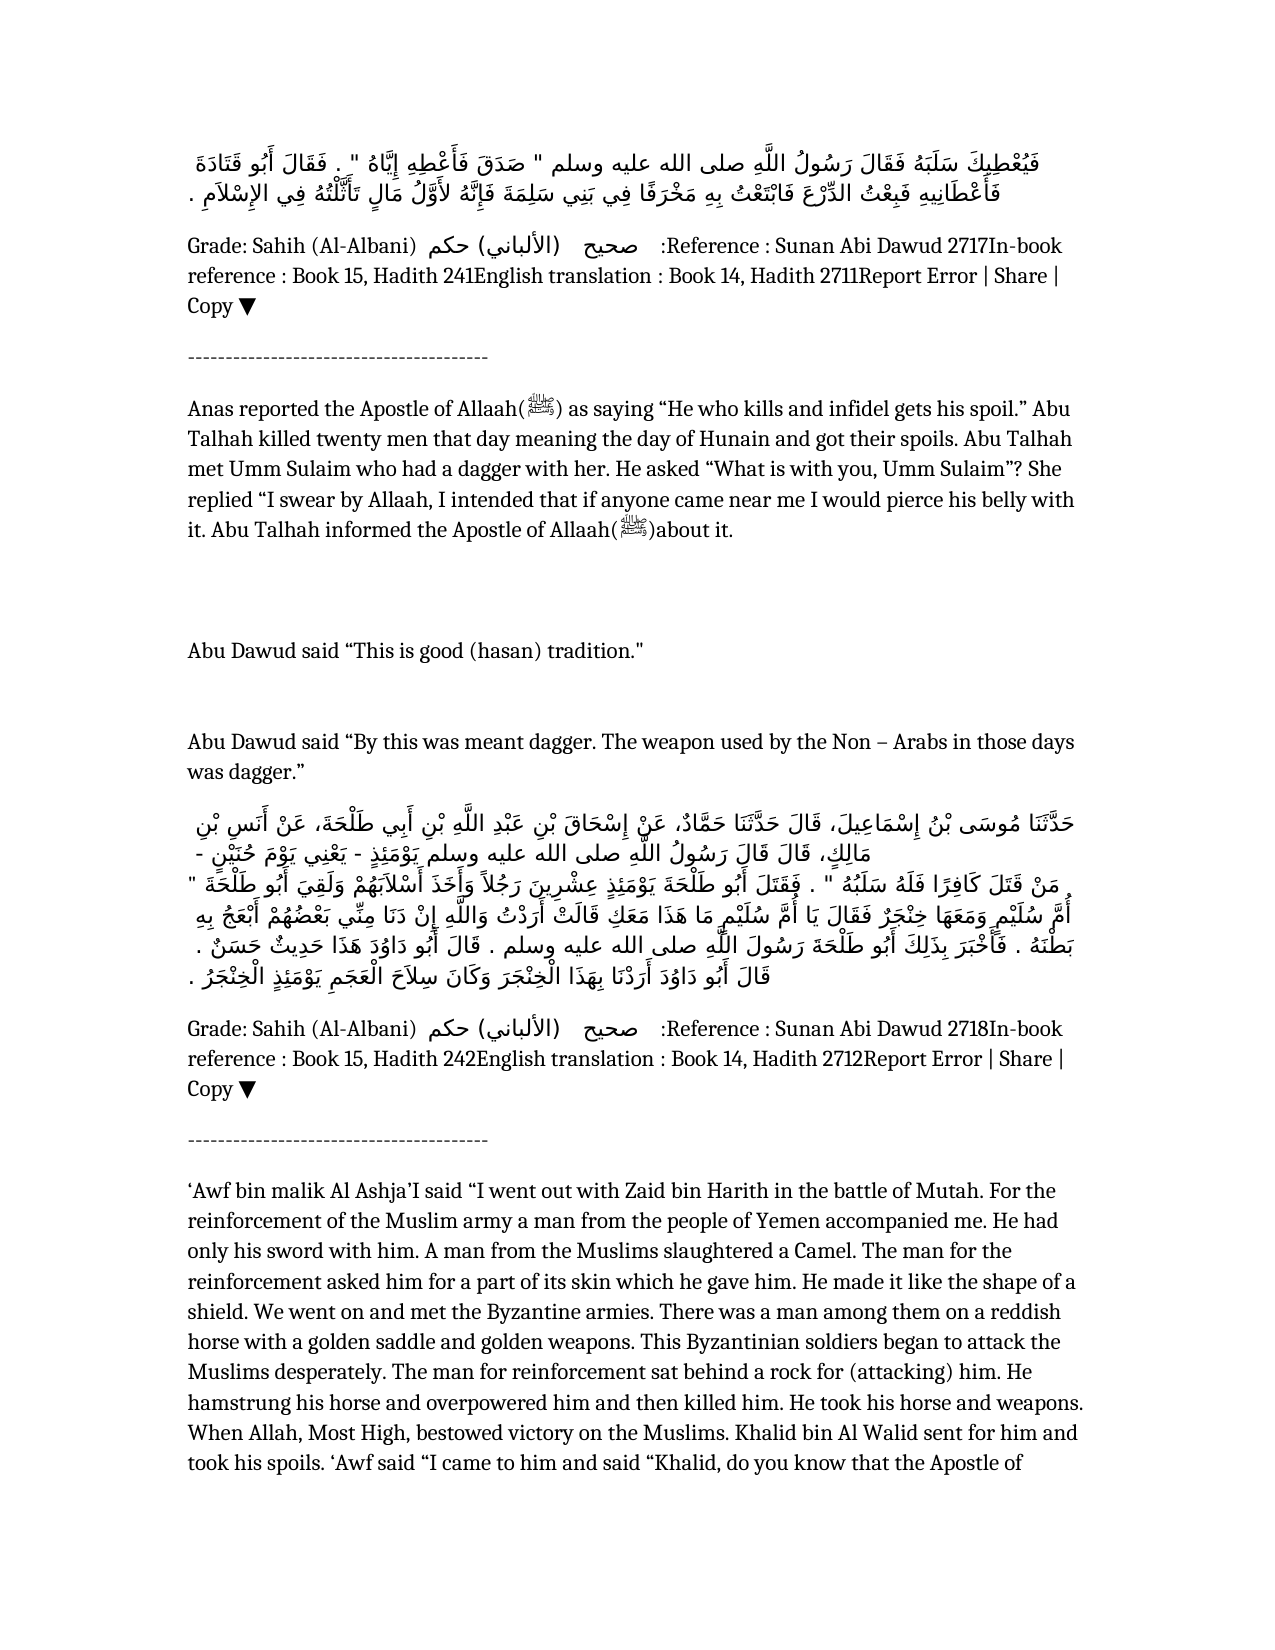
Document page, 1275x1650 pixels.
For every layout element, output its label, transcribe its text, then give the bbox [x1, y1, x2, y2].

text Grade: Sahih (Al-Albani) صحيح (الألباني) حكم :Reference : Sunan Abi Dawud 2718In-book reference : Book 15, Hadith 242English translation : Book 14, Hadith 2712Report Error | Share | Copy ▼ [187, 1015, 1087, 1102]
text ---------------------------------------- [187, 344, 1087, 371]
text ---------------------------------------- [187, 1127, 1087, 1153]
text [187, 1178, 1087, 1476]
text Anas reported the Apostle of Allaah(ﷺ) as saying “He who kills and infidel gets his spoil.” Abu Talhah killed twenty men that day meaning the day of Hunain and got their spoils. Abu Talhah met Umm Sulaim who had a dagger with her. He asked “What is with you, Umm Sulaim”? She replied “I swear by Allaah, I intended that if anyone came near me I would pierce his belly with it. Abu Talhah informed the Apostle of Allaah(ﷺ)about it. Abu Dawud said “This is good (hasan) tradition." Abu Dawud said “By this was meant dagger. The weapon used by the Non – Arabs in those days was dagger.” [187, 395, 1087, 785]
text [187, 150, 1087, 207]
text حَدَّثَنَا مُوسَى بْنُ إِسْمَاعِيلَ، قَالَ حَدَّثَنَا حَمَّادٌ، عَنْ إِسْحَاقَ بْنِ عَبْدِ اللَّهِ بْنِ أَبِي طَلْحَةَ، عَنْ أَنَسِ بْنِ مَالِكٍ، قَالَ قَالَ رَسُولُ اللَّهِ صلى الله عليه وسلم يَوْمَئِذٍ - يَعْنِي يَوْمَ حُنَيْنٍ - ‏ "‏ مَنْ قَتَلَ كَافِرًا فَلَهُ سَلَبُهُ ‏"‏ ‏.‏ فَقَتَلَ أَبُو طَلْحَةَ يَوْمَئِذٍ عِشْرِينَ رَجُلاً وَأَخَذَ أَسْلاَبَهُمْ وَلَقِيَ أَبُو طَلْحَةَ أُمَّ سُلَيْمٍ وَمَعَهَا خِنْجَرٌ فَقَالَ يَا أُمَّ سُلَيْمٍ مَا هَذَا مَعَكِ قَالَتْ أَرَدْتُ وَاللَّهِ إِنْ دَنَا مِنِّي بَعْضُهُمْ أَبْعَجُ بِهِ بَطْنَهُ ‏.‏ فَأَخْبَرَ بِذَلِكَ أَبُو طَلْحَةَ رَسُولَ اللَّهِ صلى الله عليه وسلم ‏.‏ قَالَ أَبُو دَاوُدَ هَذَا حَدِيثٌ حَسَنٌ ‏.‏ قَالَ أَبُو دَاوُدَ أَرَدْنَا بِهَذَا الْخِنْجَرَ وَكَانَ سِلاَحَ الْعَجَمِ يَوْمَئِذٍ الْخِنْجَرُ ‏.‏ [187, 810, 1087, 990]
text Grade: Sahih (Al-Albani) صحيح (الألباني) حكم :Reference : Sunan Abi Dawud 2717In-book reference : Book 15, Hadith 241English translation : Book 14, Hadith 2711Report Error | Share | Copy ▼ [187, 232, 1087, 319]
